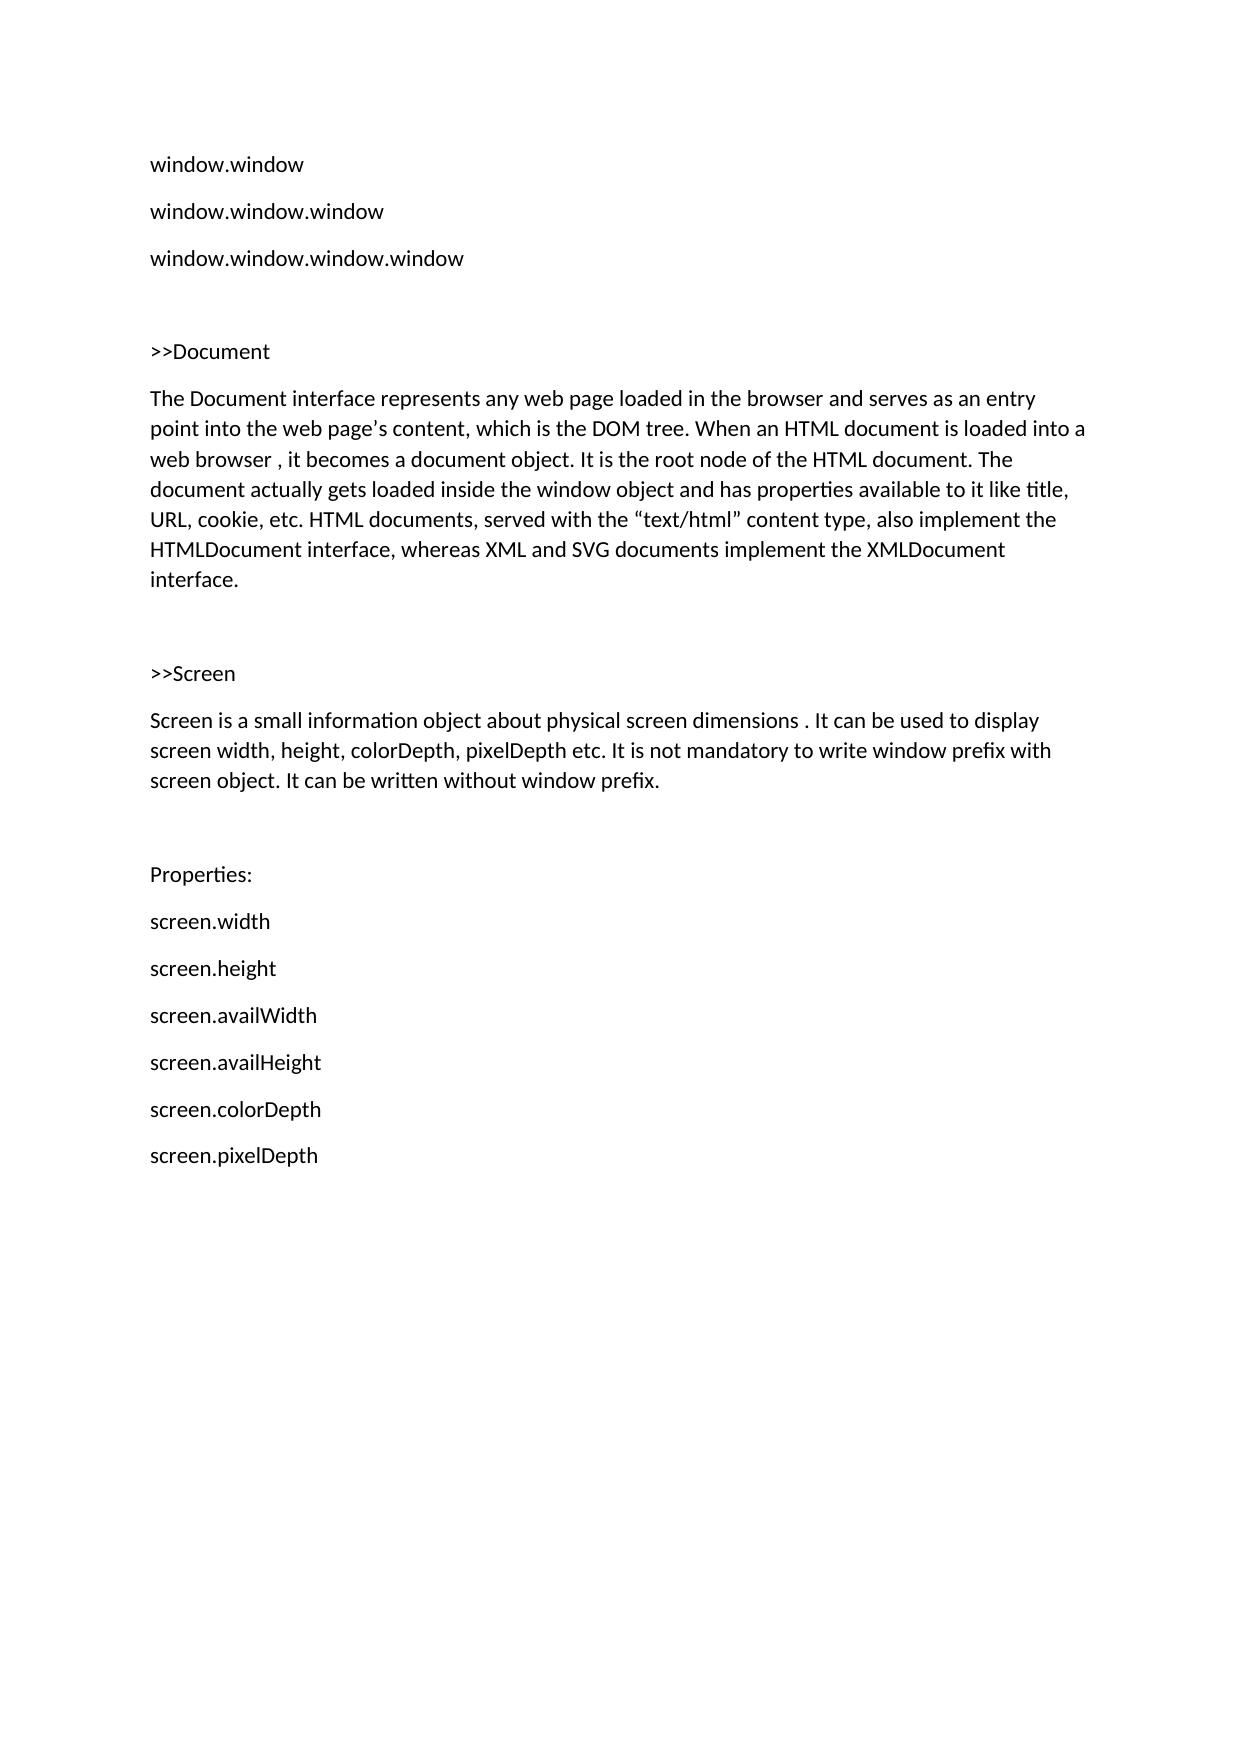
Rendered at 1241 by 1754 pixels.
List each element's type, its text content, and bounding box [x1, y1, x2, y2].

text screen.availWidth [150, 1001, 1090, 1029]
text screen.height [150, 954, 1090, 982]
text >>Screen [150, 659, 1090, 687]
text screen.pixelDepth [150, 1142, 1090, 1170]
text window.window.window [150, 197, 1090, 225]
text >>Document [150, 337, 1090, 366]
text window.window [150, 150, 1090, 178]
text The Document interface represents any web page loaded in the browser and serves as an entry point into the web page’s content, which is the DOM tree. When an HTML document is loaded into a web browser , it becomes a document object. It is the root node of the HTML document. The document actually gets loaded inside the window object and has properties available to it like title, URL, cookie, etc. HTML documents, served with the “text/html” content type, also implement the HTMLDocument interface, whereas XML and SVG documents implement the XMLDocument interface. [150, 384, 1090, 594]
text screen.width [150, 907, 1090, 935]
text screen.colorDepth [150, 1095, 1090, 1123]
text window.window.window.window [150, 244, 1090, 272]
text Properties: [150, 860, 1090, 888]
text screen.availHeight [150, 1048, 1090, 1076]
text Screen is a small information object about physical screen dimensions . It can be used to display screen width, height, colorDepth, pixelDepth etc. It is not mandatory to write window prefix with screen object. It can be written without window prefix. [150, 706, 1090, 795]
